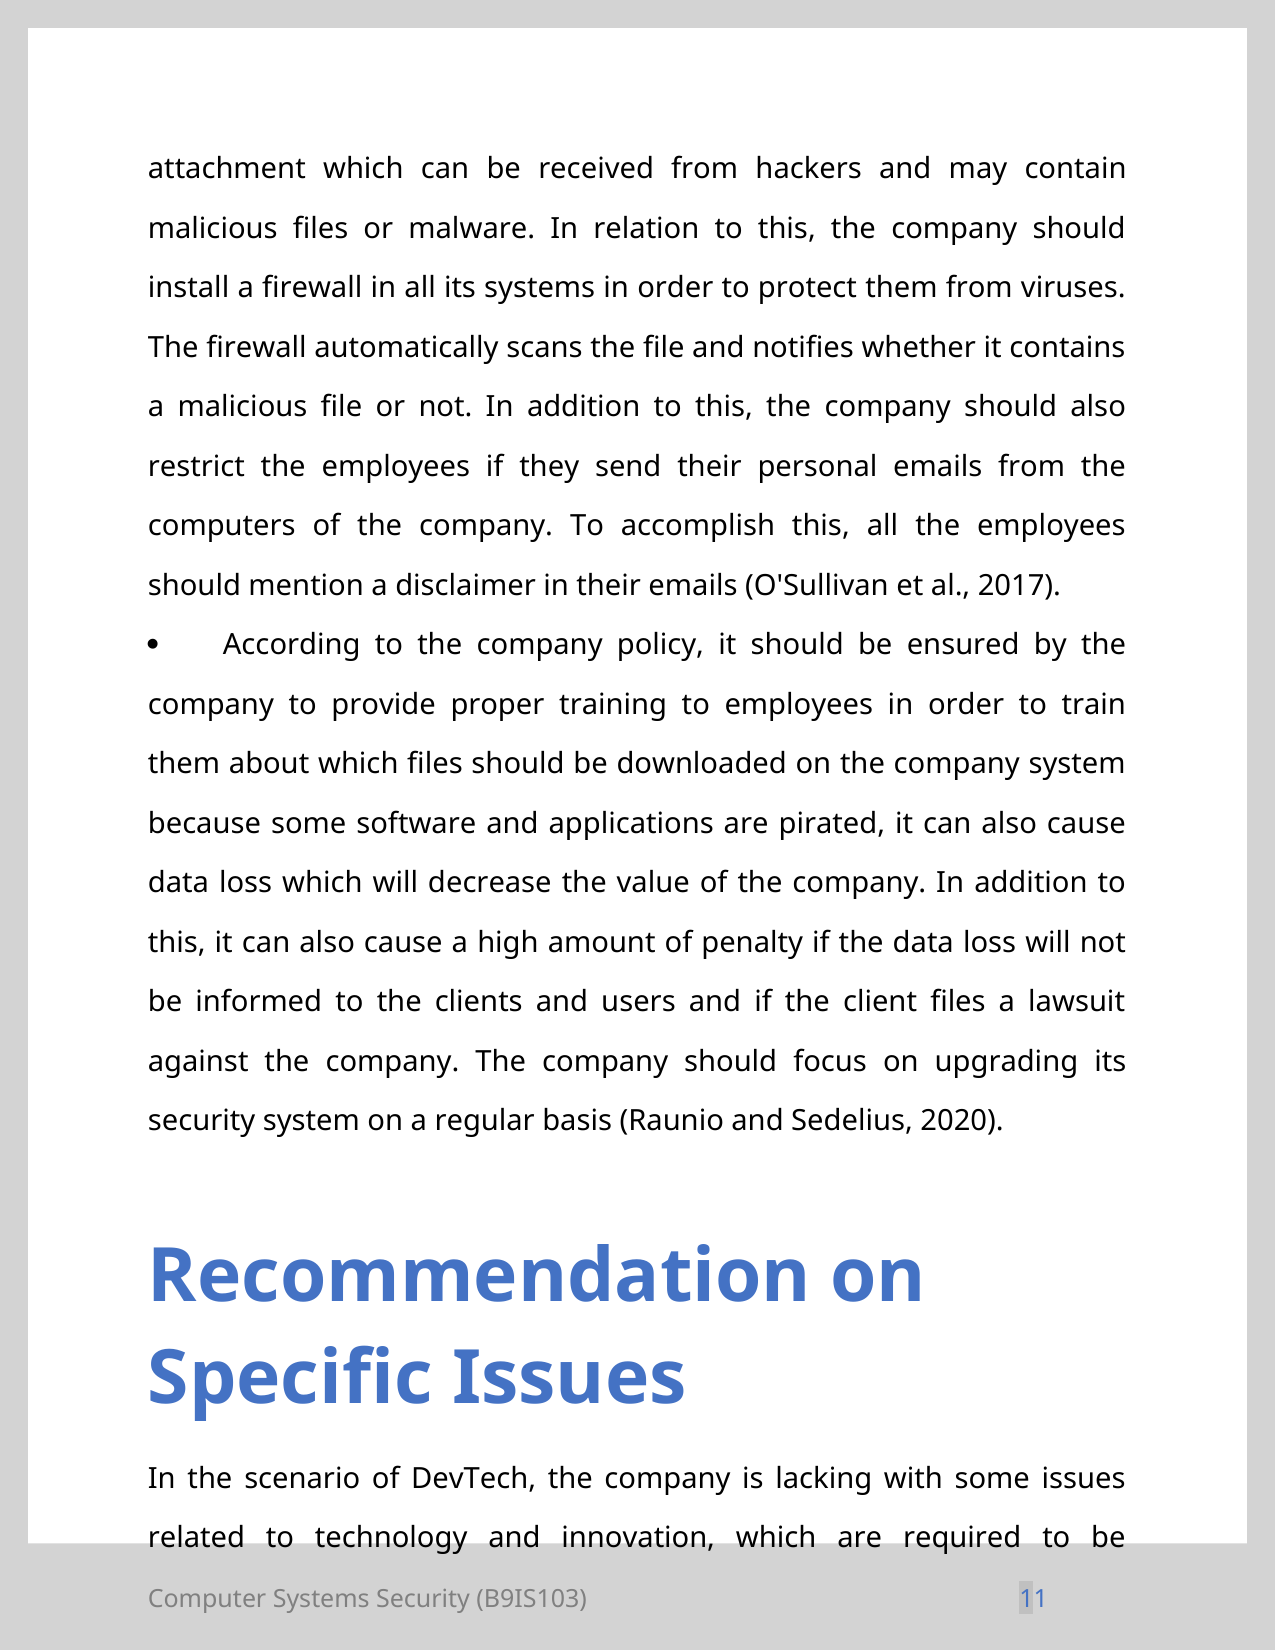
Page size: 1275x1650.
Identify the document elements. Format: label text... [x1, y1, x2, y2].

subtitle Recommendation on Specific Issues [148, 1221, 1127, 1426]
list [148, 148, 1127, 604]
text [148, 1457, 1127, 1556]
list According to the company policy, it should be ensured by the company to provide proper training to employees in order to train them about which files should be downloaded on the company system because some software and applications are pirated, it can also cause data loss which will decrease the value of the company. In addition to this, it can also cause a high amount of penalty if the data loss will not be informed to the clients and users and if the client files a lawsuit against the company. The company should focus on upgrading its security system on a regular basis (Raunio and Sedelius, 2020). [148, 623, 1127, 1139]
